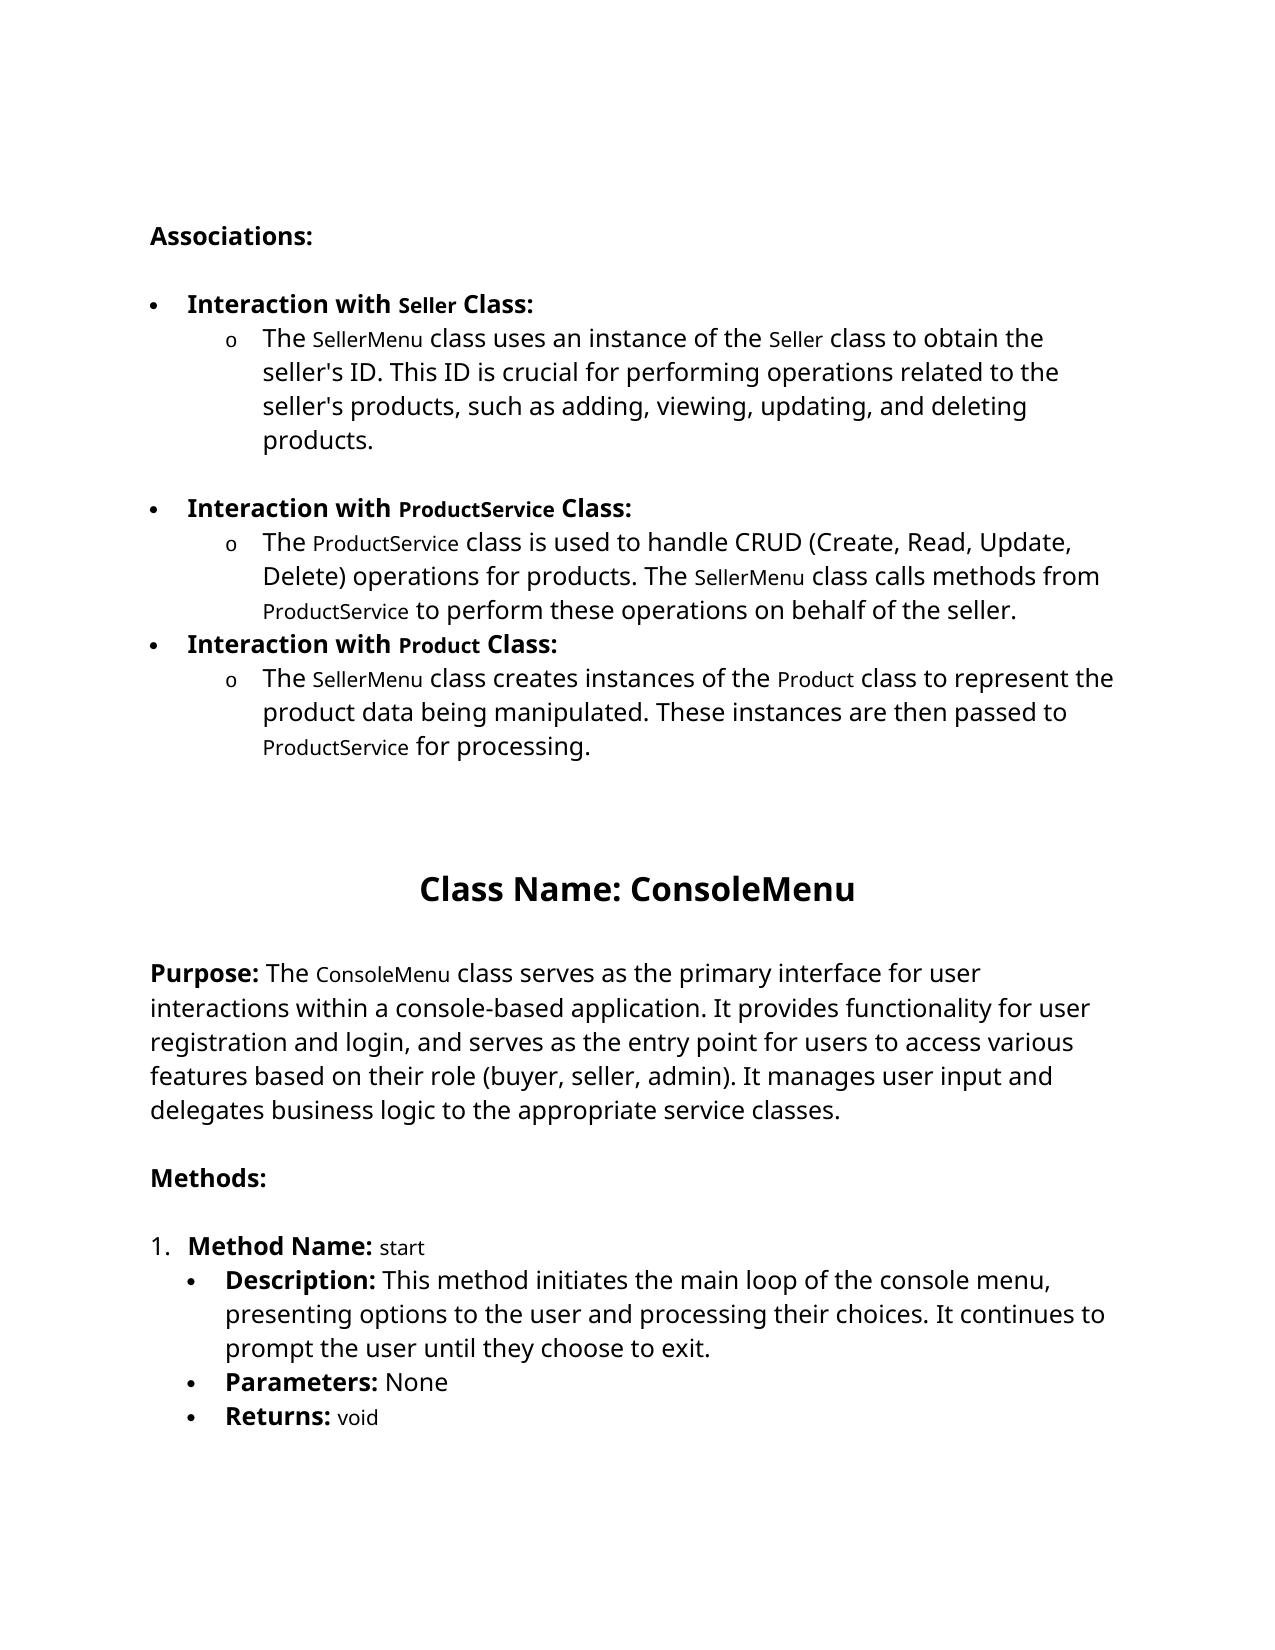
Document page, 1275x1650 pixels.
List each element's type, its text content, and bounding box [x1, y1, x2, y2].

list Method Name: start [150, 1229, 1125, 1263]
list Interaction with Seller Class: [150, 286, 1125, 320]
list Returns: void [187, 1399, 1125, 1433]
list The SellerMenu class creates instances of the Product class to represent the product data being manipulated. These instances are then passed to ProductService for processing. [225, 661, 1125, 763]
list The ProductService class is used to handle CRUD (Create, Read, Update, Delete) operations for products. The SellerMenu class calls methods from ProductService to perform these operations on behalf of the seller. [225, 525, 1125, 627]
list Interaction with ProductService Class: [150, 491, 1125, 525]
list Parameters: None [187, 1365, 1125, 1399]
text Methods: [150, 1161, 1125, 1194]
text Purpose: The ConsoleMenu class serves as the primary interface for user interactions within a console-based application. It provides functionality for user registration and login, and serves as the entry point for users to access various features based on their role (buyer, seller, admin). It manages user input and delegates business logic to the appropriate service classes. [150, 956, 1125, 1126]
list Interaction with Product Class: [150, 627, 1125, 661]
list Description: This method initiates the main loop of the console menu, presenting options to the user and processing their choices. It continues to prompt the user until they choose to exit. [187, 1263, 1125, 1365]
list The SellerMenu class uses an instance of the Seller class to obtain the seller's ID. This ID is crucial for performing operations related to the seller's products, such as adding, viewing, updating, and deleting products. [225, 320, 1125, 457]
text Class Name: ConsoleMenu [150, 865, 1125, 911]
text Associations: [150, 218, 1125, 252]
